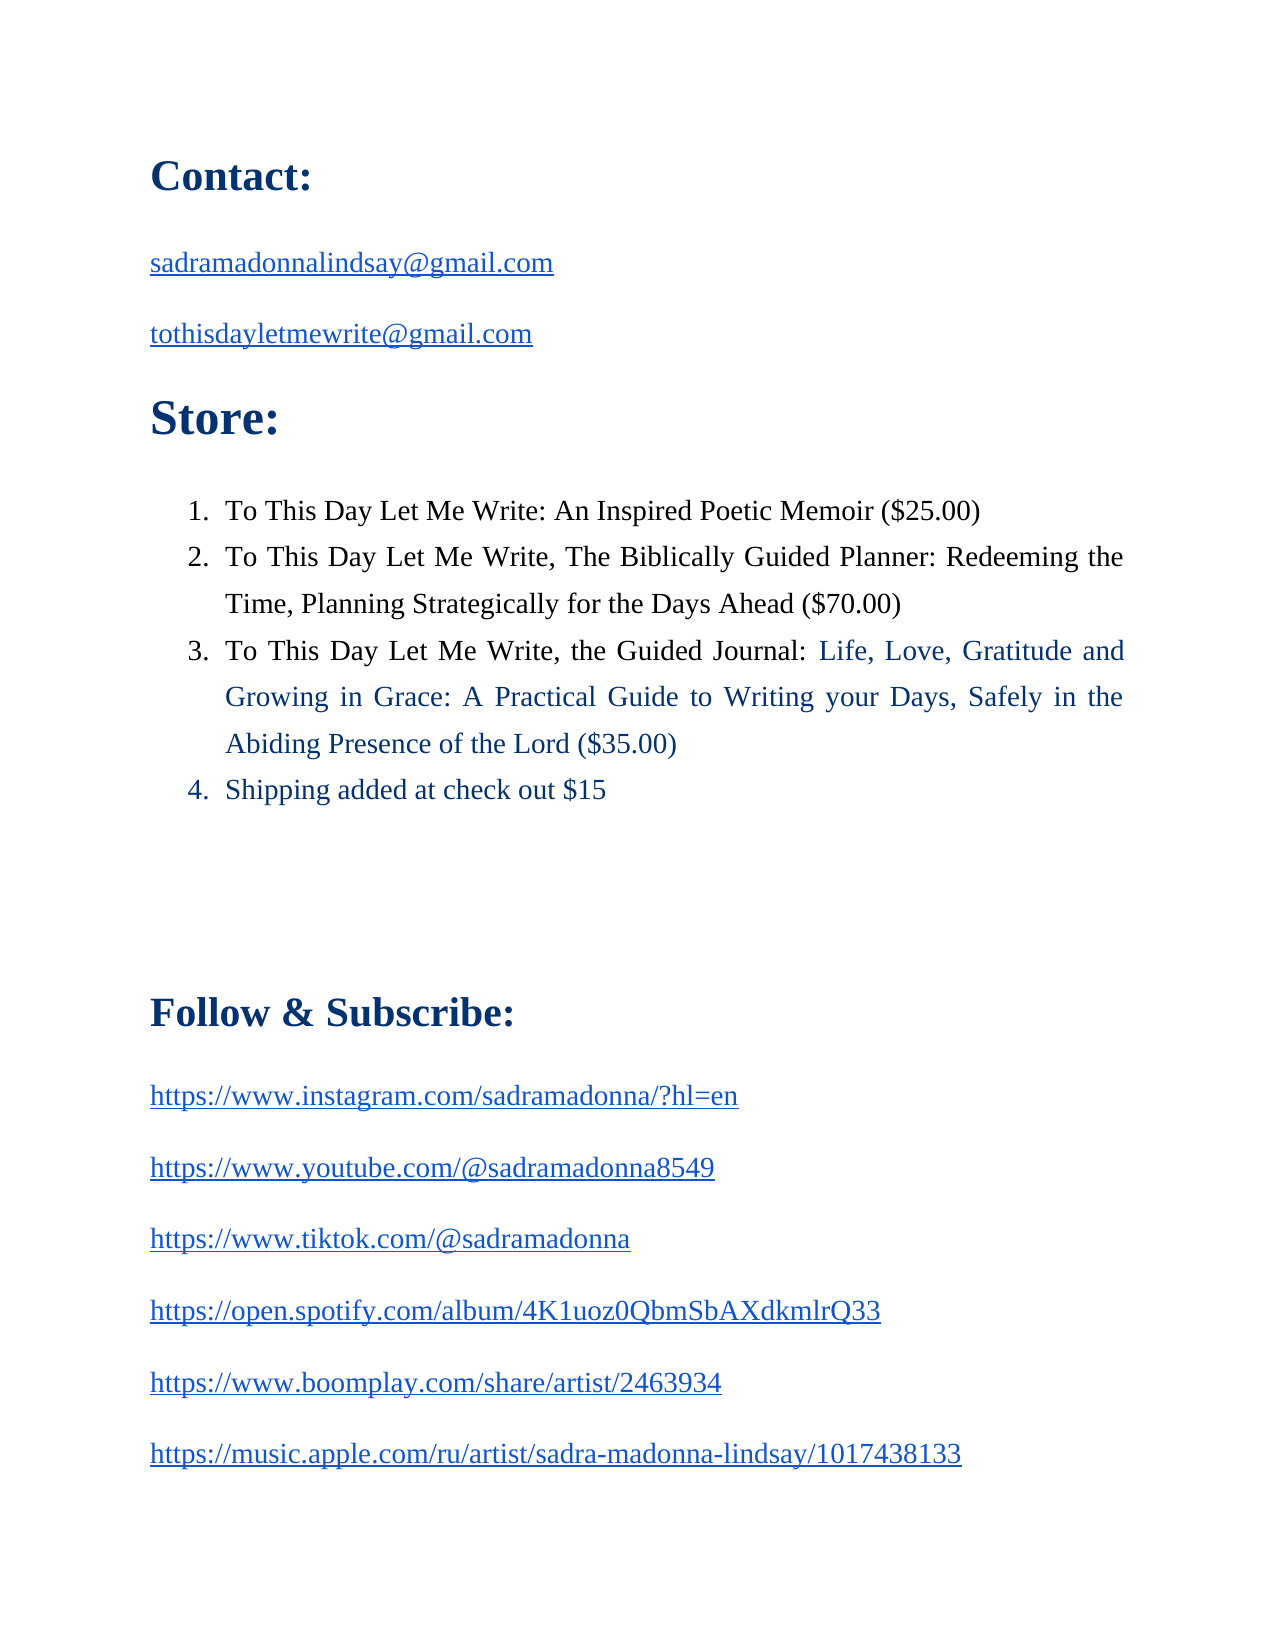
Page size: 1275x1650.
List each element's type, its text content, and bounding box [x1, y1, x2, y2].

text Contact: [150, 150, 1125, 200]
list Shipping added at check out $15 [187, 772, 1125, 806]
text sadramadonnalindsay@gmail.com [150, 245, 1125, 278]
text https://open.spotify.com/album/4K1uoz0QbmSbAXdkmlrQ33 [150, 1293, 1125, 1327]
list To This Day Let Me Write: An Inspired Poetic Memoir ($25.00) [187, 493, 1125, 526]
text Store: [150, 388, 1125, 446]
text https://www.youtube.com/@sadramadonna8549 [150, 1150, 1125, 1184]
text https://music.apple.com/ru/artist/sadra-madonna-lindsay/1017438133 [150, 1436, 1125, 1470]
text https://www.instagram.com/sadramadonna/?hl=en [150, 1078, 1125, 1112]
list To This Day Let Me Write, the Guided Journal: Life, Love, Gratitude and Growing in Grace: A Practical Guide to Writing your Days, Safely in the Abiding Presence of the Lord ($35.00) [187, 633, 1125, 759]
text https://www.tiktok.com/@sadramadonna [150, 1222, 1125, 1255]
text tothisdayletmewrite@gmail.com [150, 316, 1125, 350]
list To This Day Let Me Write, The Biblically Guided Planner: Redeeming the Time, Planning Strategically for the Days Ahead ($70.00) [187, 539, 1125, 619]
text Follow & Subscribe: [150, 987, 1125, 1035]
text https://www.boomplay.com/share/artist/2463934 [150, 1365, 1125, 1398]
